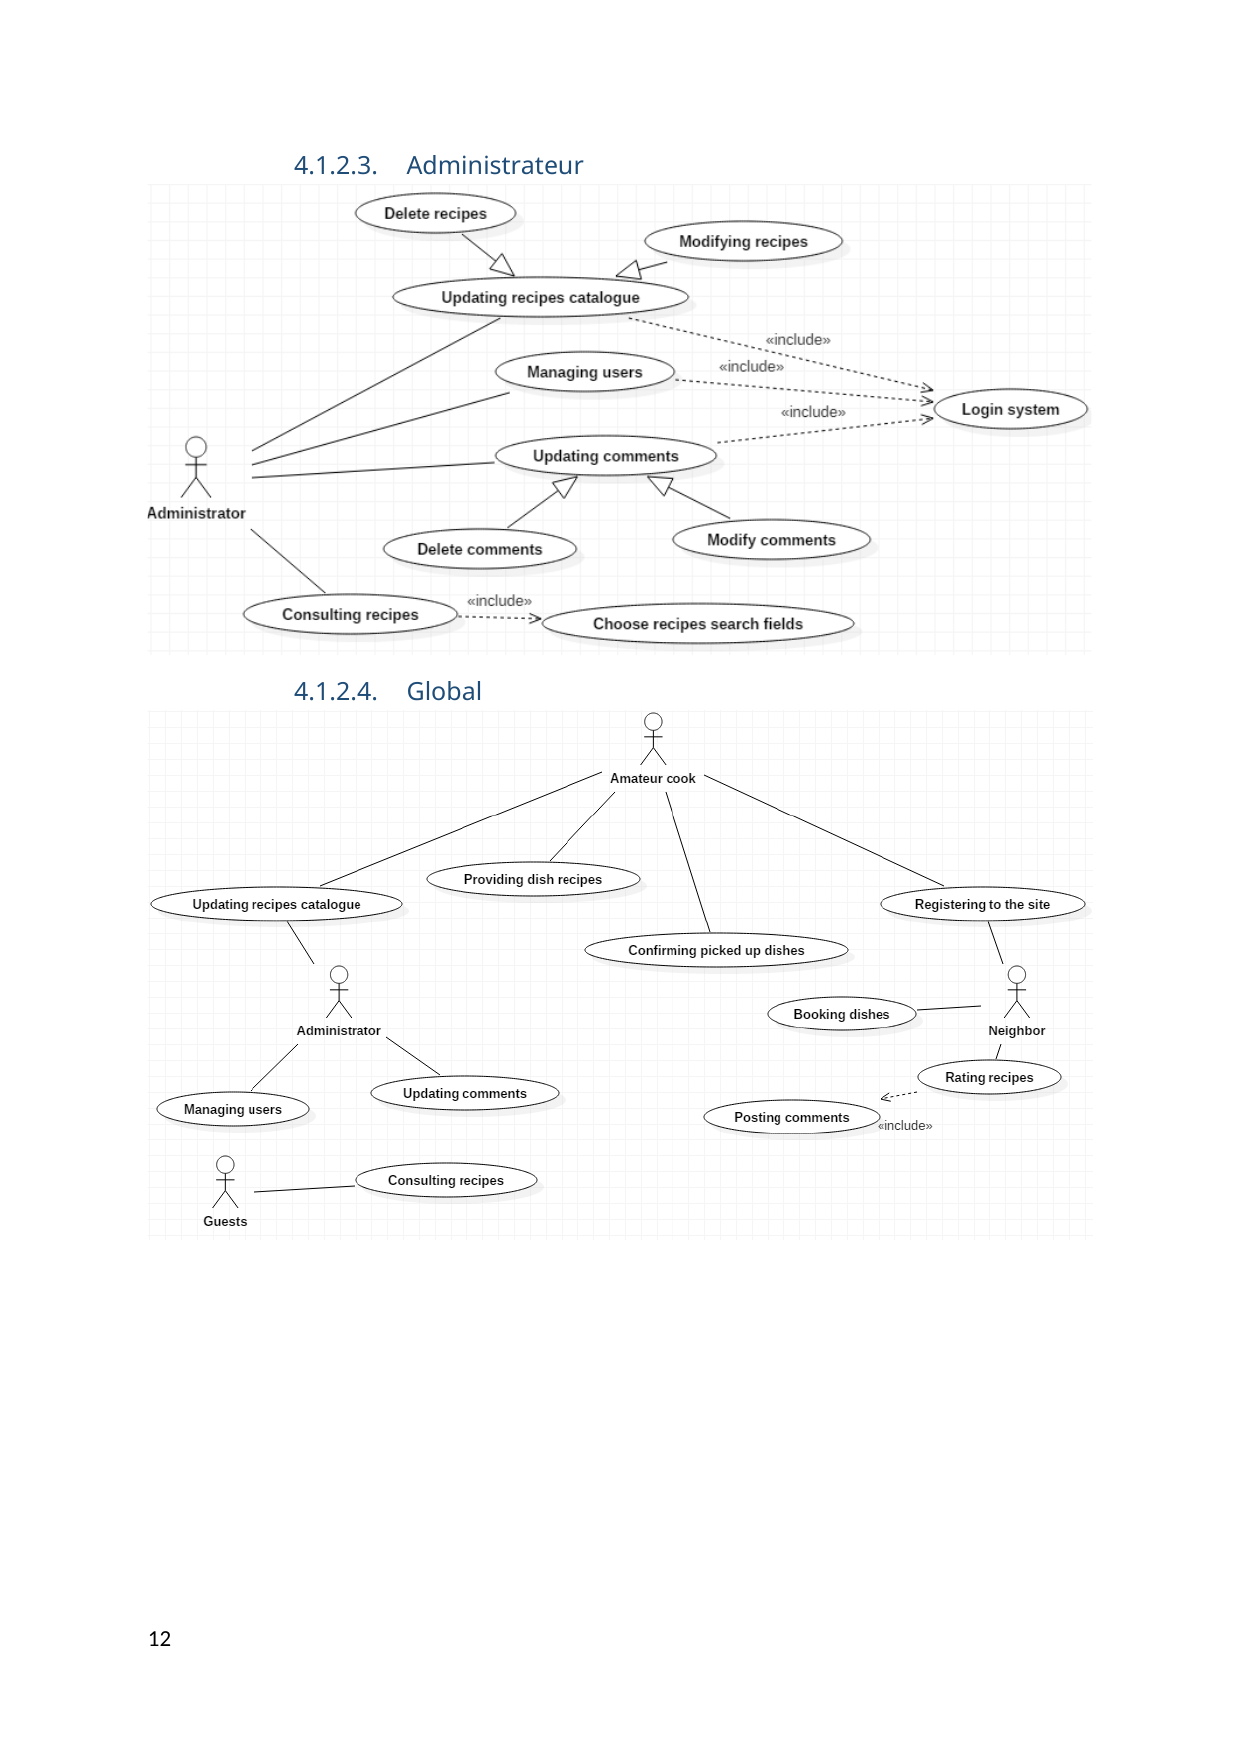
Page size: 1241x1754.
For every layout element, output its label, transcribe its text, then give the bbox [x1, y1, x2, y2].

subtitle Administrateur [294, 148, 1093, 182]
picture [147, 710, 1093, 1240]
subtitle Global [294, 673, 1093, 708]
picture [147, 184, 1092, 655]
